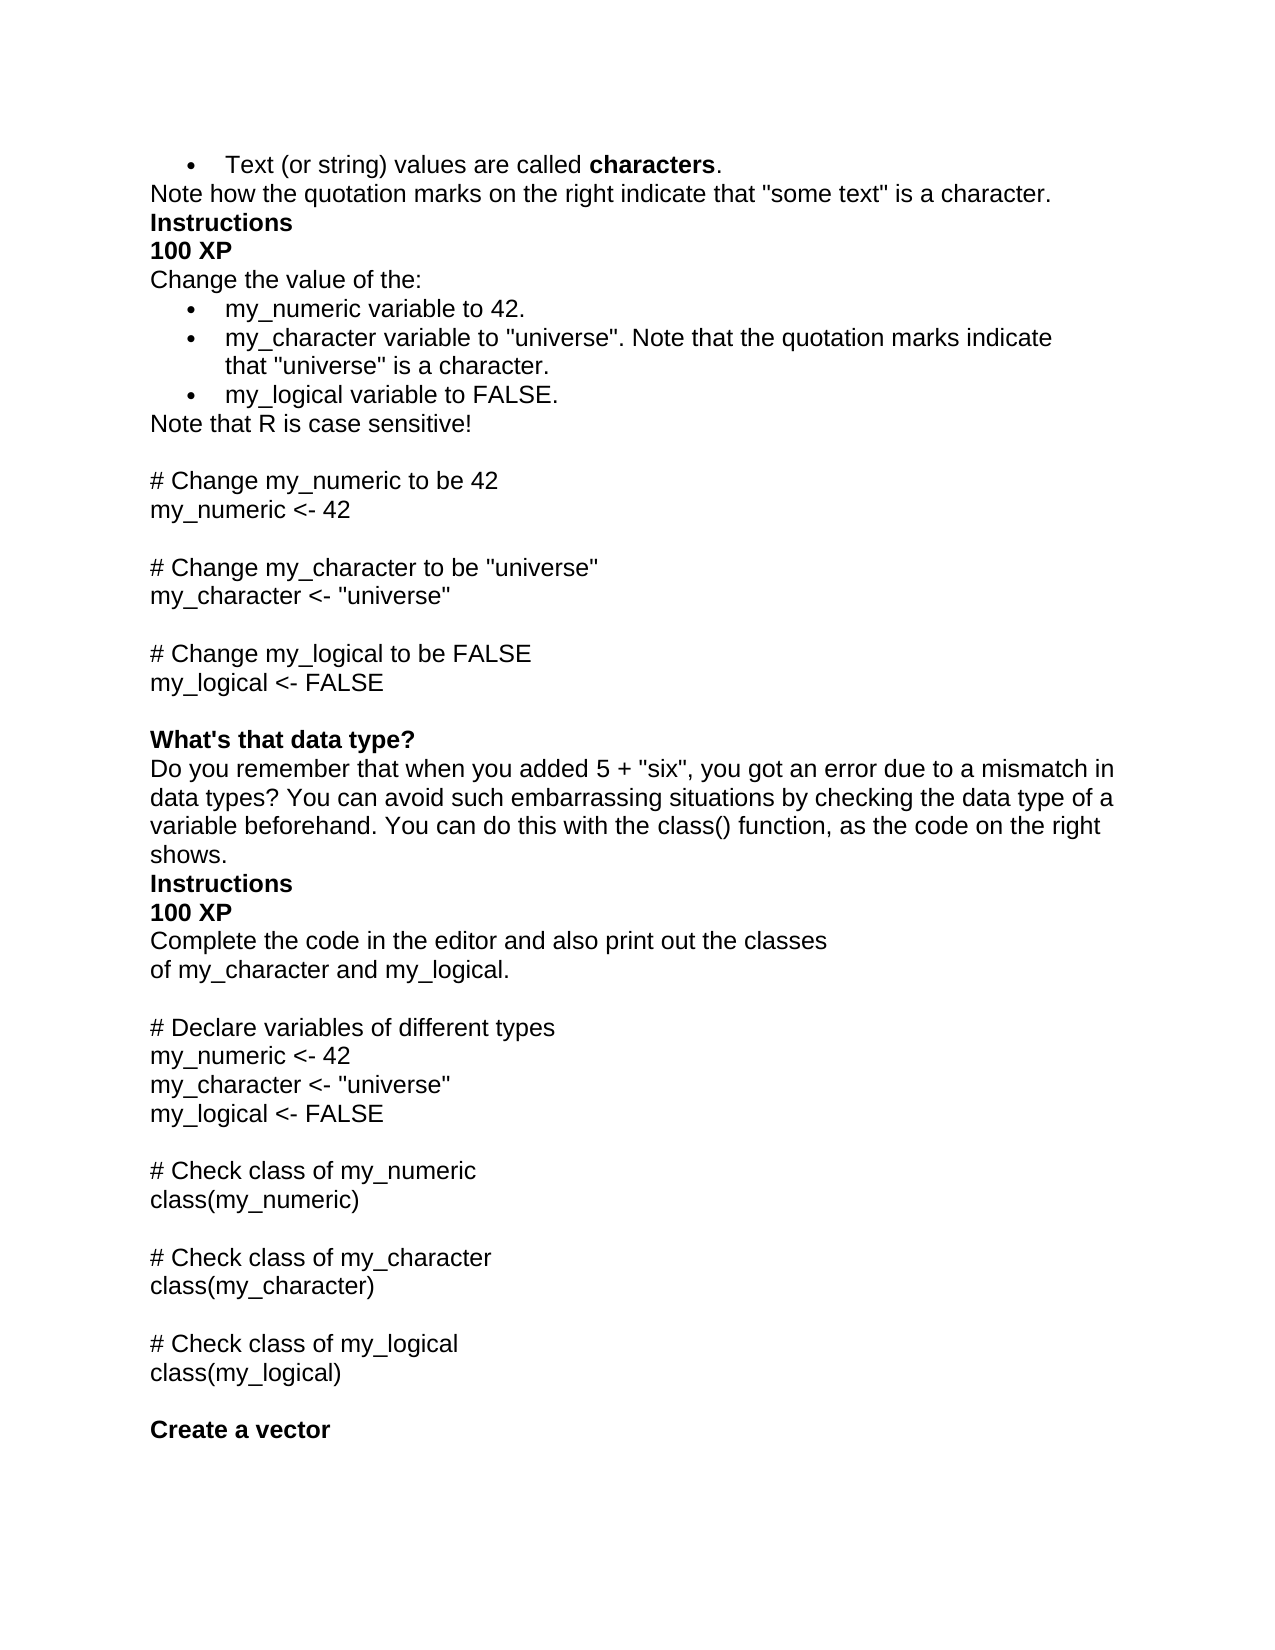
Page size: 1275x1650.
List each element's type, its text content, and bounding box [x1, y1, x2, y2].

text # Change my_logical to be FALSE [150, 639, 1125, 667]
text # Check class of my_character [150, 1242, 1125, 1271]
text 100 XP [150, 897, 1125, 926]
text my_character <- "universe" [150, 1070, 1125, 1099]
list my_logical variable to FALSE. [187, 380, 1125, 409]
text my_numeric <- 42 [150, 495, 1125, 524]
text my_numeric <- 42 [150, 1041, 1125, 1070]
text # Change my_numeric to be 42 [150, 466, 1125, 495]
text Complete the code in the editor and also print out the classes of my_character and my_logical. [150, 926, 1125, 984]
list my_numeric variable to 42. [187, 294, 1125, 322]
text What's that data type? [150, 725, 1125, 754]
text my_logical <- FALSE [150, 667, 1125, 696]
text class(my_logical) [150, 1357, 1125, 1386]
list my_character variable to "universe". Note that the quotation marks indicate that "universe" is a character. [187, 322, 1125, 380]
text Instructions [150, 207, 1125, 236]
list Text (or string) values are called characters. [187, 150, 1125, 179]
text # Check class of my_numeric [150, 1156, 1125, 1185]
text class(my_numeric) [150, 1185, 1125, 1214]
text # Change my_character to be "universe" [150, 552, 1125, 581]
text Do you remember that when you added 5 + "six", you got an error due to a mismatch in data types? You can avoid such embarrassing situations by checking the data type of a variable beforehand. You can do this with the class() function, as the code on the right shows. [150, 754, 1125, 869]
text my_logical <- FALSE [150, 1099, 1125, 1127]
text Note that R is case sensitive! [150, 409, 1125, 437]
text Instructions [150, 869, 1125, 897]
text # Check class of my_logical [150, 1329, 1125, 1357]
text 100 XP [150, 236, 1125, 265]
text class(my_character) [150, 1271, 1125, 1300]
text # Declare variables of different types [150, 984, 1125, 1041]
text Change the value of the: [150, 265, 1125, 294]
text Create a vector [150, 1415, 1125, 1444]
text my_character <- "universe" [150, 581, 1125, 610]
text Note how the quotation marks on the right indicate that "some text" is a character. [150, 179, 1125, 207]
